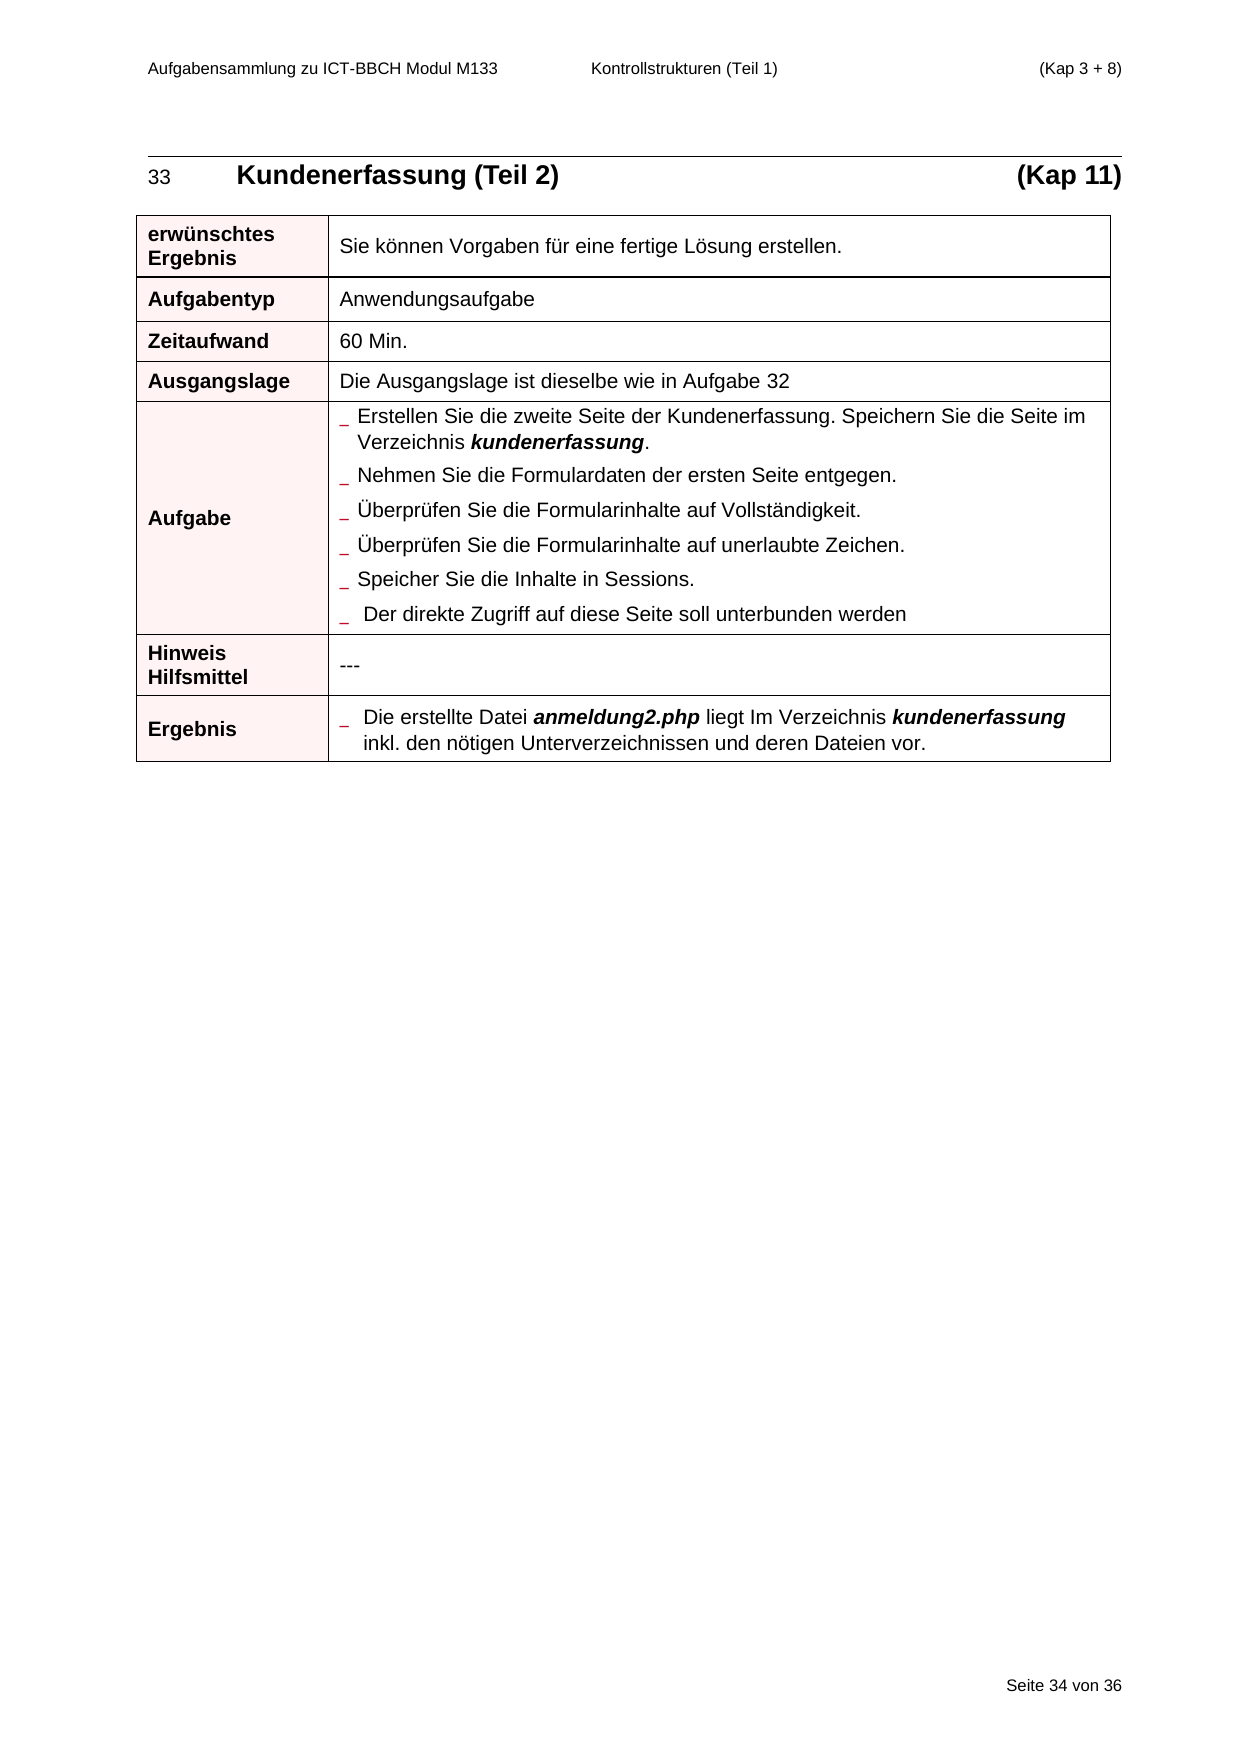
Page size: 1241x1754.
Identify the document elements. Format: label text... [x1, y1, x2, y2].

table_cell 60 Min. [329, 322, 1110, 361]
table_cell Die Ausgangslage ist dieselbe wie in Aufgabe 32 [329, 362, 1110, 401]
table_cell --- [329, 635, 1110, 695]
table_cell Hinweis Hilfsmittel [137, 635, 328, 695]
subtitle Kundenerfassung (Teil 2) (Kap 11) [148, 157, 1122, 190]
table_cell Ergebnis [137, 696, 328, 761]
table_cell Anwendungsaufgabe [329, 278, 1110, 321]
table_cell Erstellen Sie die zweite Seite der Kundenerfassung. Speichern Sie die Seite im Verzeichnis kundenerfassung. Nehmen Sie die Formulardaten der ersten Seite entgegen. Überprüfen Sie die Formularinhalte auf Vollständigkeit. Überprüfen Sie die Formularinhalte auf unerlaubte Zeichen. Speicher Sie die Inhalte in Sessions. Der direkte Zugriff auf diese Seite soll unterbunden werden [329, 402, 1110, 634]
table_cell Die erstellte Datei anmeldung2.php liegt Im Verzeichnis kundenerfassung inkl. den nötigen Unterverzeichnissen und deren Dateien vor. [329, 696, 1110, 761]
table_cell Aufgabe [137, 402, 328, 634]
table_cell Zeitaufwand [137, 322, 328, 361]
table_header erwünschtes Ergebnis [137, 216, 328, 276]
table_cell Aufgabentyp [137, 278, 328, 321]
table_header Sie können Vorgaben für eine fertige Lösung erstellen. [329, 216, 1110, 276]
table_cell Ausgangslage [137, 362, 328, 401]
